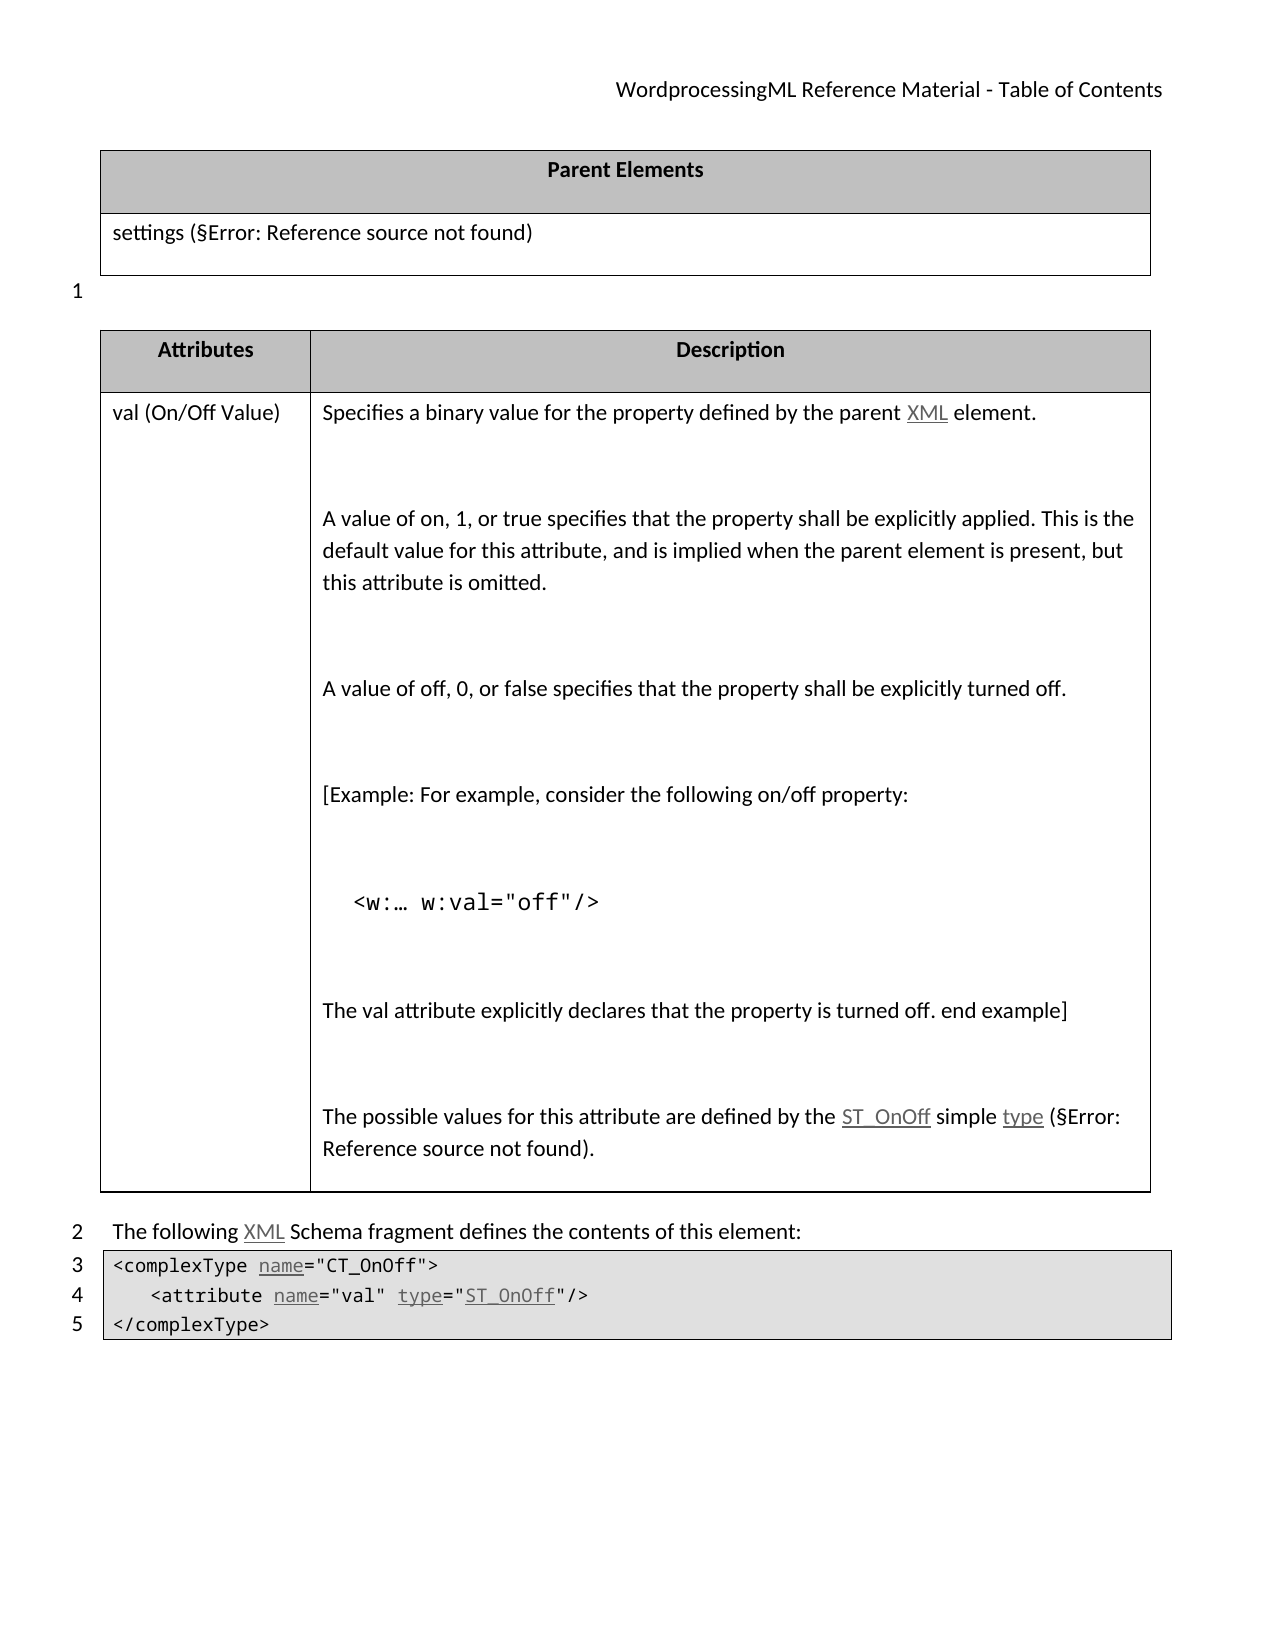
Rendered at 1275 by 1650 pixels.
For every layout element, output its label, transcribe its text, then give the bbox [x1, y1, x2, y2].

text <attribute name="val" type="ST_OnOff"/> [104, 1279, 1171, 1308]
table_header Parent Elements [101, 151, 1150, 213]
text The following XML Schema fragment defines the contents of this element: [112, 1217, 1162, 1246]
table_cell Specifies a binary value for the property defined by the parent XML element. A value of on, 1, or true specifies that the property shall be explicitly applied. This is the default value for this attribute, and is implied when the parent element is present, but this attribute is omitted. A value of off, 0, or false specifies that the property shall be explicitly turned off. [Example: For example, consider the following on/off property: <w:… w:val="off"/> The val attribute explicitly declares that the property is turned off. end example] The possible values for this attribute are defined by the ST_OnOff simple type (§). [311, 393, 1150, 1191]
table_header Attributes [101, 331, 310, 392]
table_cell val (On/Off Value) [101, 393, 310, 1191]
text </complexType> [104, 1308, 1171, 1339]
table_header Description [311, 331, 1150, 392]
text <complexType name="CT_OnOff"> [104, 1251, 1171, 1278]
